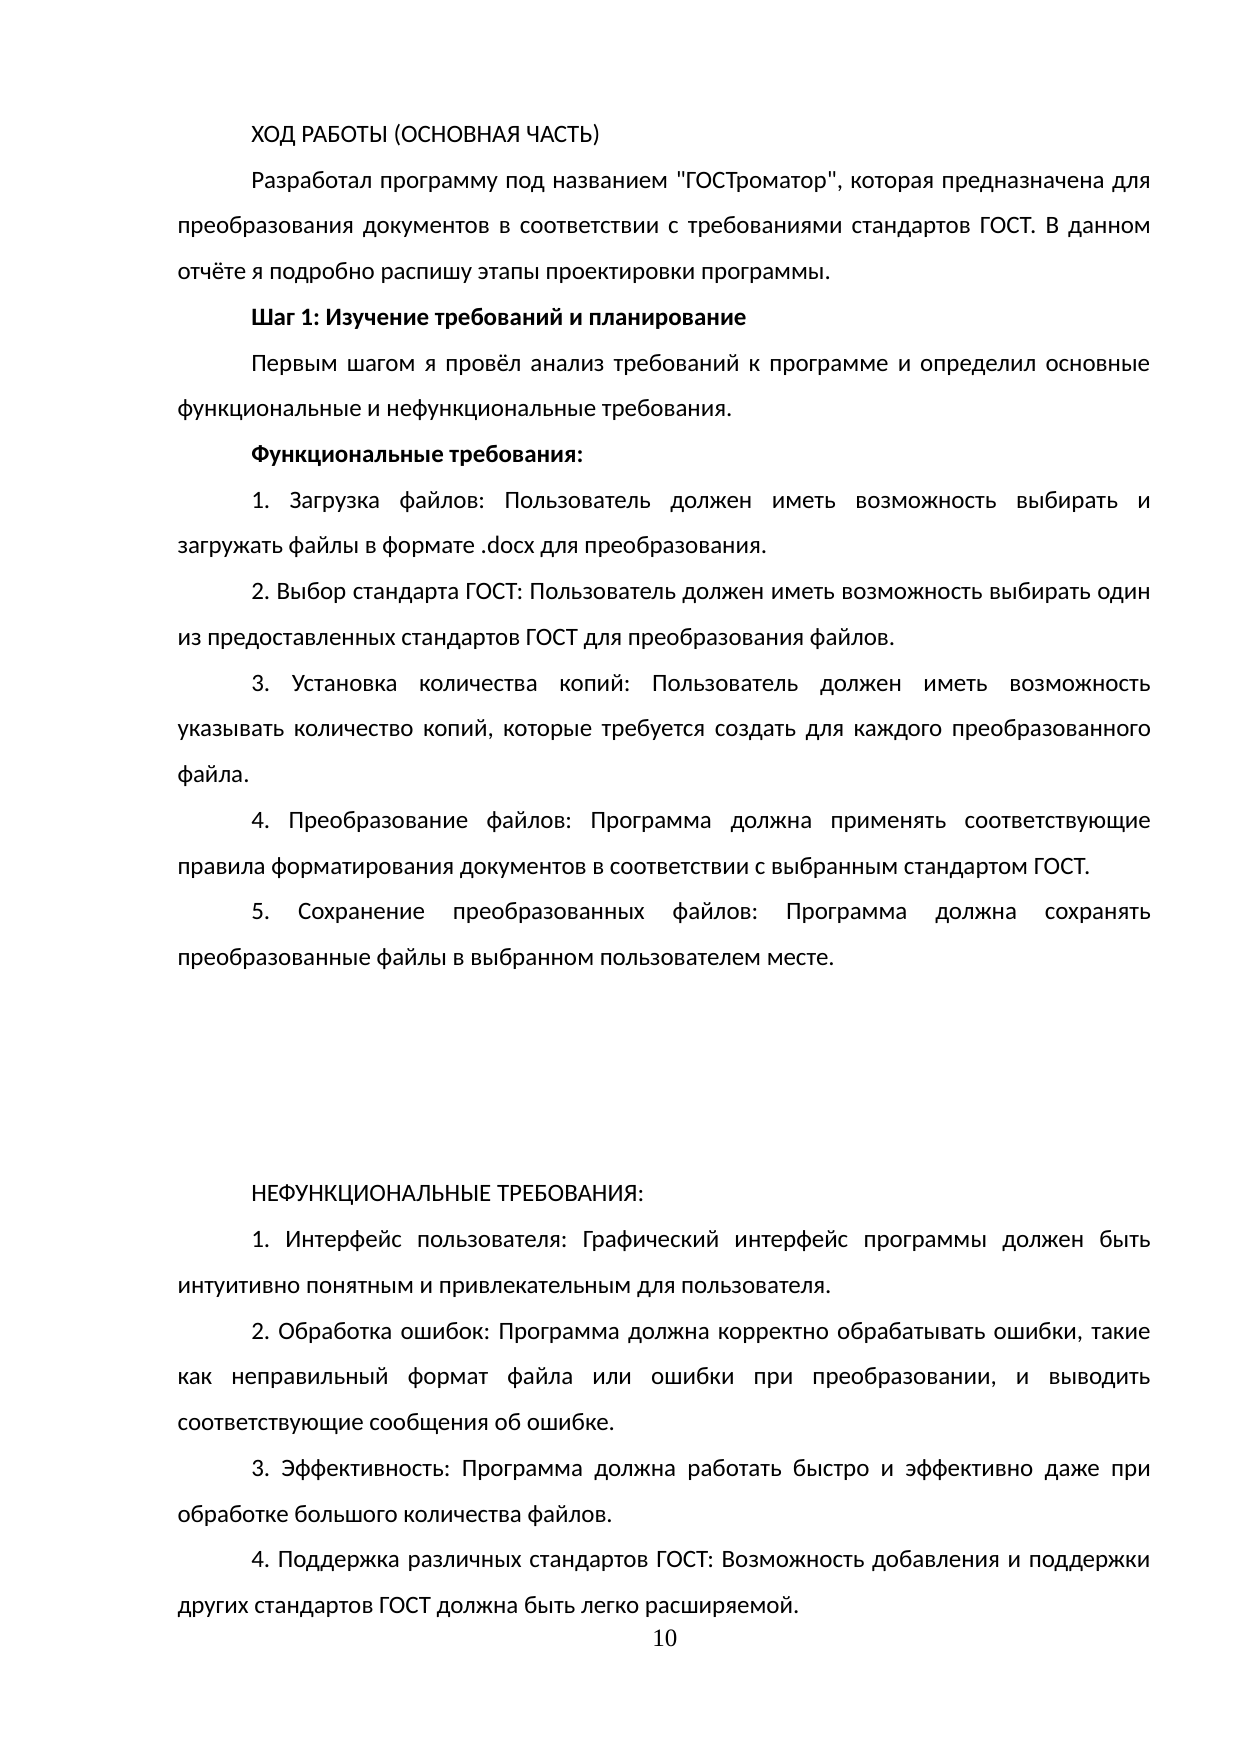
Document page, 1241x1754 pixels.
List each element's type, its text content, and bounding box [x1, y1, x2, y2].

text 4. Преобразование файлов: Программа должна применять соответствующие правила форматирования документов в соответствии с выбранным стандартом ГОСТ. [177, 804, 1152, 880]
text ХОД РАБОТЫ (ОСНОВНАЯ ЧАСТЬ) [177, 118, 1152, 149]
text 3. Эффективность: Программа должна работать быстро и эффективно даже при обработке большого количества файлов. [177, 1452, 1152, 1528]
text 2. Обработка ошибок: Программа должна корректно обрабатывать ошибки, такие как неправильный формат файла или ошибки при преобразовании, и выводить соответствующие сообщения об ошибке. [177, 1315, 1152, 1437]
text Шаг 1: Изучение требований и планирование [177, 301, 1152, 332]
text Первым шагом я провёл анализ требований к программе и определил основные функциональные и нефункциональные требования. [177, 347, 1152, 423]
text 5. Сохранение преобразованных файлов: Программа должна сохранять преобразованные файлы в выбранном пользователем месте. [177, 896, 1152, 972]
text 4. Поддержка различных стандартов ГОСТ: Возможность добавления и поддержки других стандартов ГОСТ должна быть легко расширяемой. [177, 1543, 1152, 1620]
text 3. Установка количества копий: Пользователь должен иметь возможность указывать количество копий, которые требуется создать для каждого преобразованного файла. [177, 667, 1152, 789]
text 2. Выбор стандарта ГОСТ: Пользователь должен иметь возможность выбирать один из предоставленных стандартов ГОСТ для преобразования файлов. [177, 575, 1152, 652]
text 1. Интерфейс пользователя: Графический интерфейс программы должен быть интуитивно понятным и привлекательным для пользователя. [177, 1223, 1152, 1299]
text Функциональные требования: [177, 438, 1152, 469]
text 1. Загрузка файлов: Пользователь должен иметь возможность выбирать и загружать файлы в формате .docx для преобразования. [177, 484, 1152, 560]
text Разработал программу под названием "ГОСТроматор", которая предназначена для преобразования документов в соответствии с требованиями стандартов ГОСТ. В данном отчёте я подробно распишу этапы проектировки программы. [177, 164, 1152, 286]
text НЕФУНКЦИОНАЛЬНЫЕ ТРЕБОВАНИЯ: [177, 1178, 1152, 1208]
